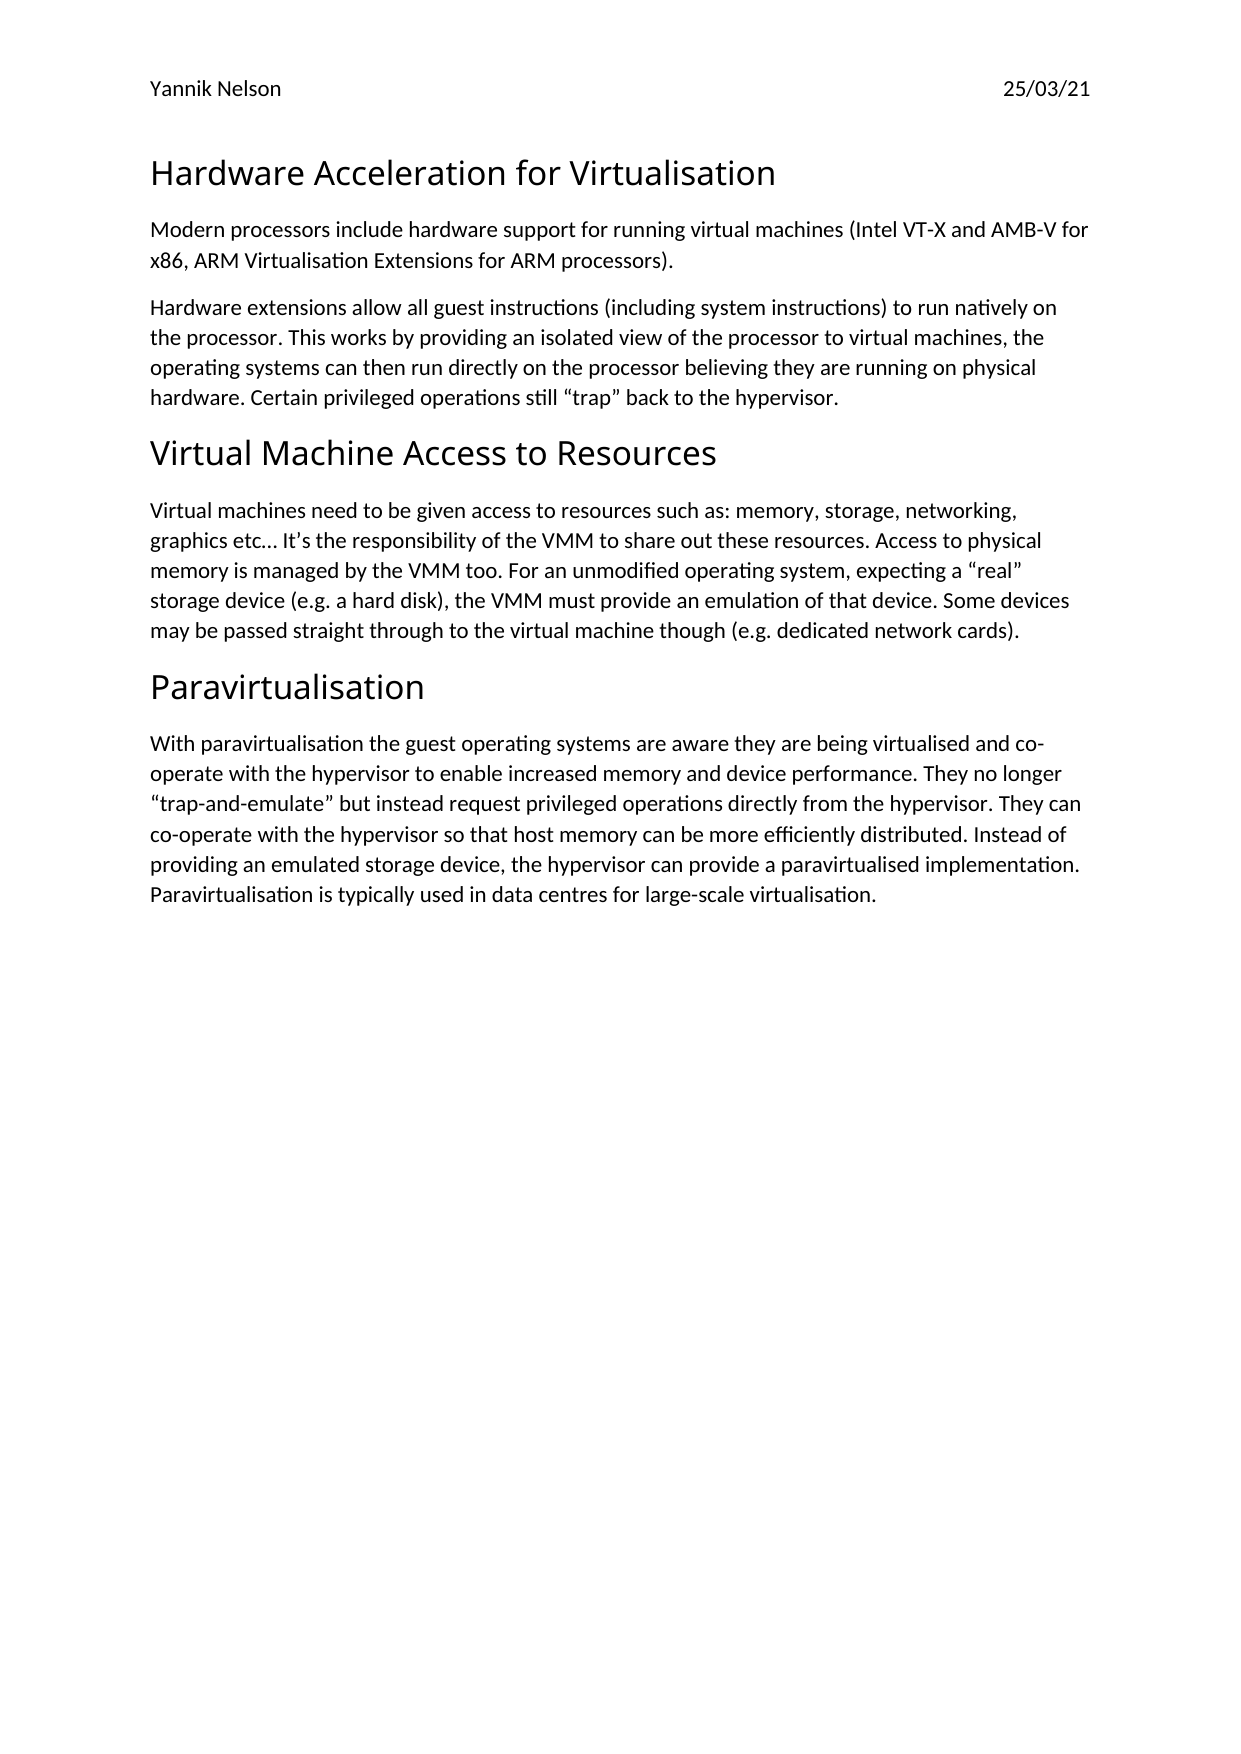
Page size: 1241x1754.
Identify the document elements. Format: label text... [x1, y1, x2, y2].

text Modern processors include hardware support for running virtual machines (Intel VT-X and AMB-V for x86, ARM Virtualisation Extensions for ARM processors). [150, 216, 1090, 274]
text Virtual Machine Access to Resources [150, 430, 1090, 476]
text Hardware Acceleration for Virtualisation [150, 150, 1090, 195]
text With paravirtualisation the guest operating systems are aware they are being virtualised and co-operate with the hypervisor to enable increased memory and device performance. They no longer “trap-and-emulate” but instead request privileged operations directly from the hypervisor. They can co-operate with the hypervisor so that host memory can be more efficiently distributed. Instead of providing an emulated storage device, the hypervisor can provide a paravirtualised implementation. Paravirtualisation is typically used in data centres for large-scale virtualisation. [150, 729, 1090, 908]
text Hardware extensions allow all guest instructions (including system instructions) to run natively on the processor. This works by providing an isolated view of the processor to virtual machines, the operating systems can then run directly on the processor believing they are running on physical hardware. Certain privileged operations still “trap” back to the hypervisor. [150, 293, 1090, 411]
text Virtual machines need to be given access to resources such as: memory, storage, networking, graphics etc… It’s the responsibility of the VMM to share out these resources. Access to physical memory is managed by the VMM too. For an unmodified operating system, expecting a “real” storage device (e.g. a hard disk), the VMM must provide an emulation of that device. Some devices may be passed straight through to the virtual machine though (e.g. dedicated network cards). [150, 496, 1090, 645]
text Paravirtualisation [150, 663, 1090, 709]
